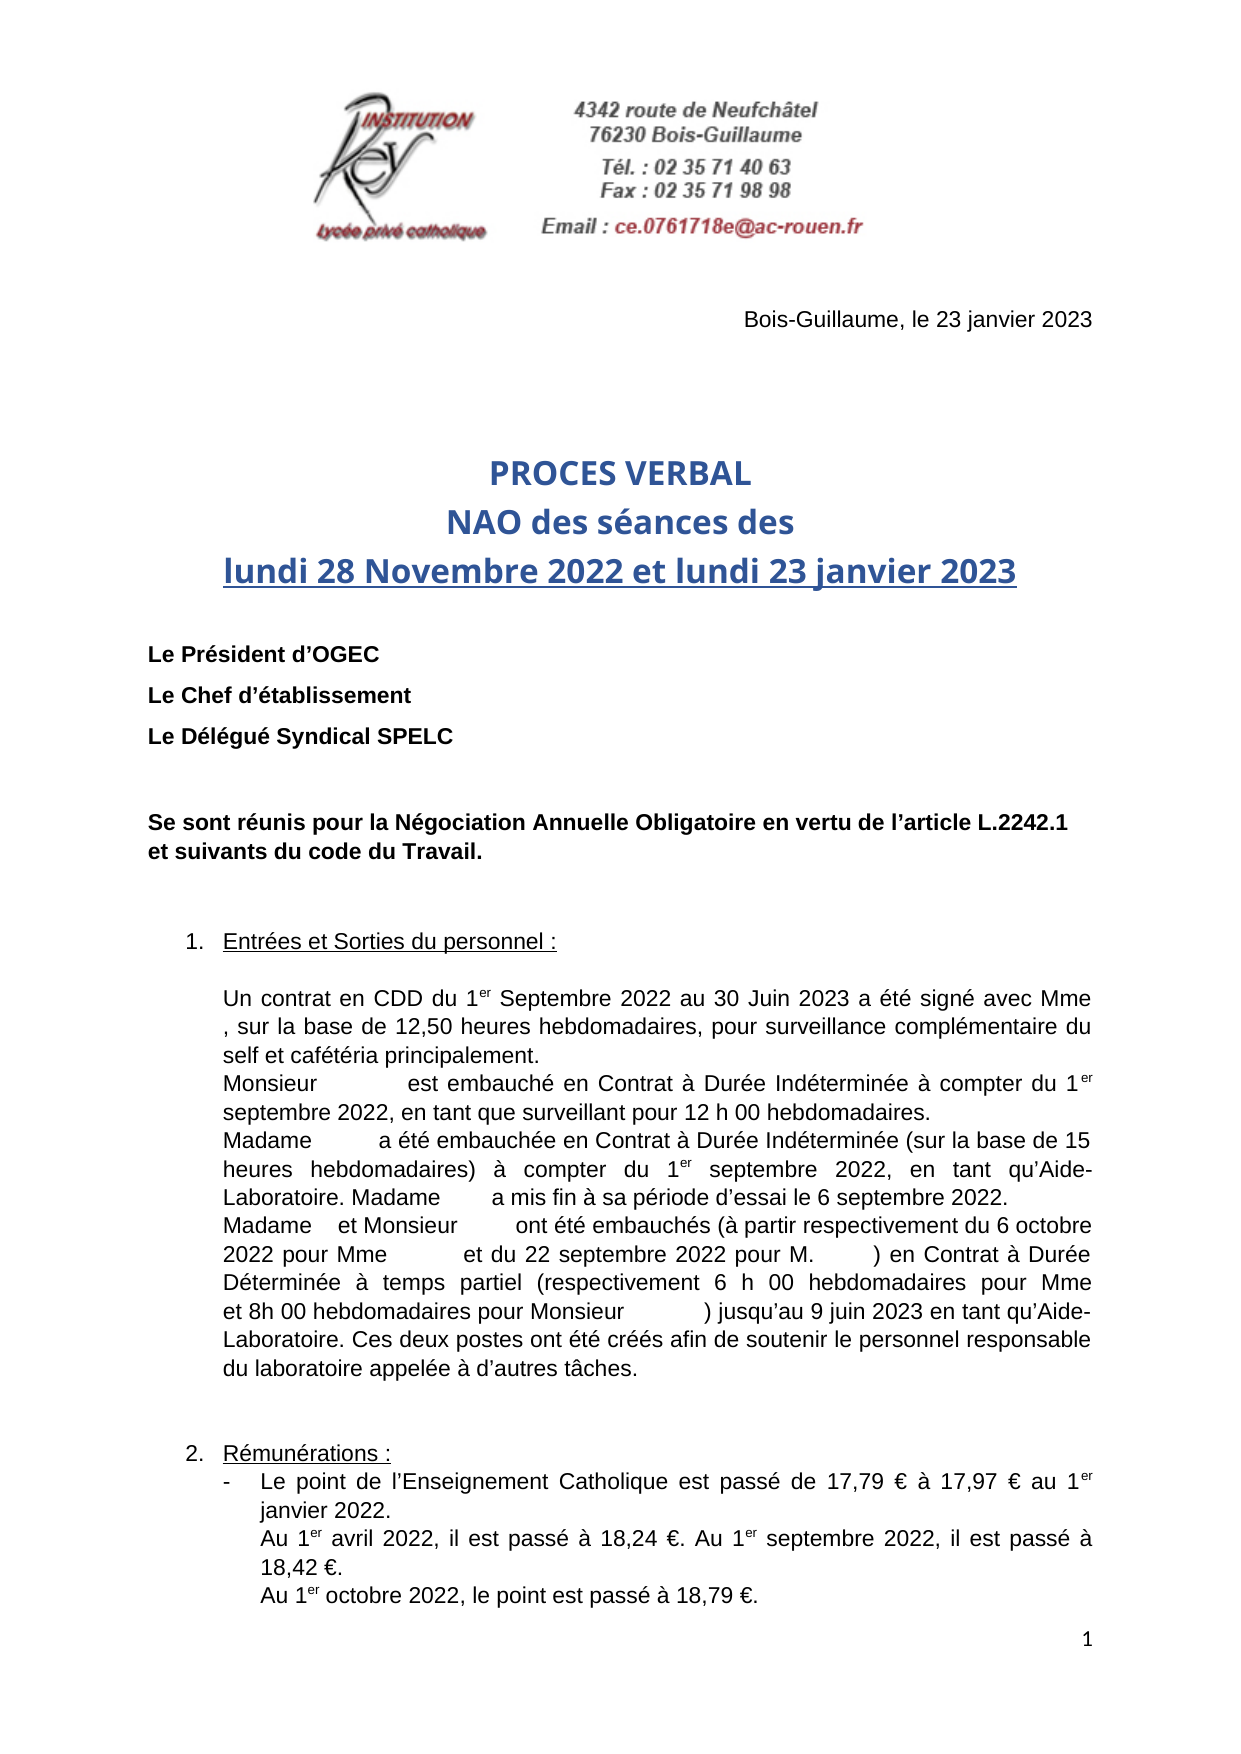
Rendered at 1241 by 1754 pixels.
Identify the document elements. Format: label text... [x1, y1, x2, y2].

list Un contrat en CDD du 1er Septembre 2022 au 30 Juin 2023 a été signé avec Mme , sur la base de 12,50 heures hebdomadaires, pour surveillance complémentaire du self et cafétéria principalement. [223, 985, 1092, 1068]
text Bois-Guillaume, le 23 janvier 2023 [148, 306, 1092, 333]
list Le point de l’Enseignement Catholique est passé de 17,79 € à 17,97 € au 1er janvier 2022. [223, 1468, 1092, 1523]
list Entrées et Sorties du personnel : [185, 928, 1092, 954]
list Madame et Monsieur ont été embauchés (à partir respectivement du 6 octobre 2022 pour Mme et du 22 septembre 2022 pour M. ) en Contrat à Durée Déterminée à temps partiel (respectivement 6 h 00 hebdomadaires pour Mme et 8h 00 hebdomadaires pour Monsieur ) jusqu’au 9 juin 2023 en tant qu’Aide-Laboratoire. Ces deux postes ont été créés afin de soutenir le personnel responsable du laboratoire appelée à d’autres tâches. [223, 1212, 1092, 1381]
list Au 1er octobre 2022, le point est passé à 18,79 €. [260, 1582, 1092, 1608]
picture [312, 88, 928, 243]
text PROCES VERBAL [148, 449, 1092, 495]
text Se sont réunis pour la Négociation Annuelle Obligatoire en vertu de l’article L.2242.1 et suivants du code du Travail. [148, 809, 1092, 864]
list Rémunérations : [185, 1440, 1092, 1466]
list Au 1er avril 2022, il est passé à 18,24 €. Au 1er septembre 2022, il est passé à 18,42 €. [260, 1525, 1092, 1580]
text lundi 28 Novembre 2022 et lundi 23 janvier 2023 [148, 547, 1092, 593]
text NAO des séances des [148, 498, 1092, 544]
list Monsieur est embauché en Contrat à Durée Indéterminée à compter du 1er septembre 2022, en tant que surveillant pour 12 h 00 hebdomadaires. [223, 1070, 1092, 1125]
text Le Président d’OGEC [148, 641, 1092, 668]
text Le Délégué Syndical SPELC [148, 723, 1092, 750]
text Le Chef d’établissement [148, 682, 1092, 709]
list Madame a été embauchée en Contrat à Durée Indéterminée (sur la base de 15 heures hebdomadaires) à compter du 1er septembre 2022, en tant qu’Aide-Laboratoire. Madame a mis fin à sa période d’essai le 6 septembre 2022. [223, 1127, 1092, 1210]
